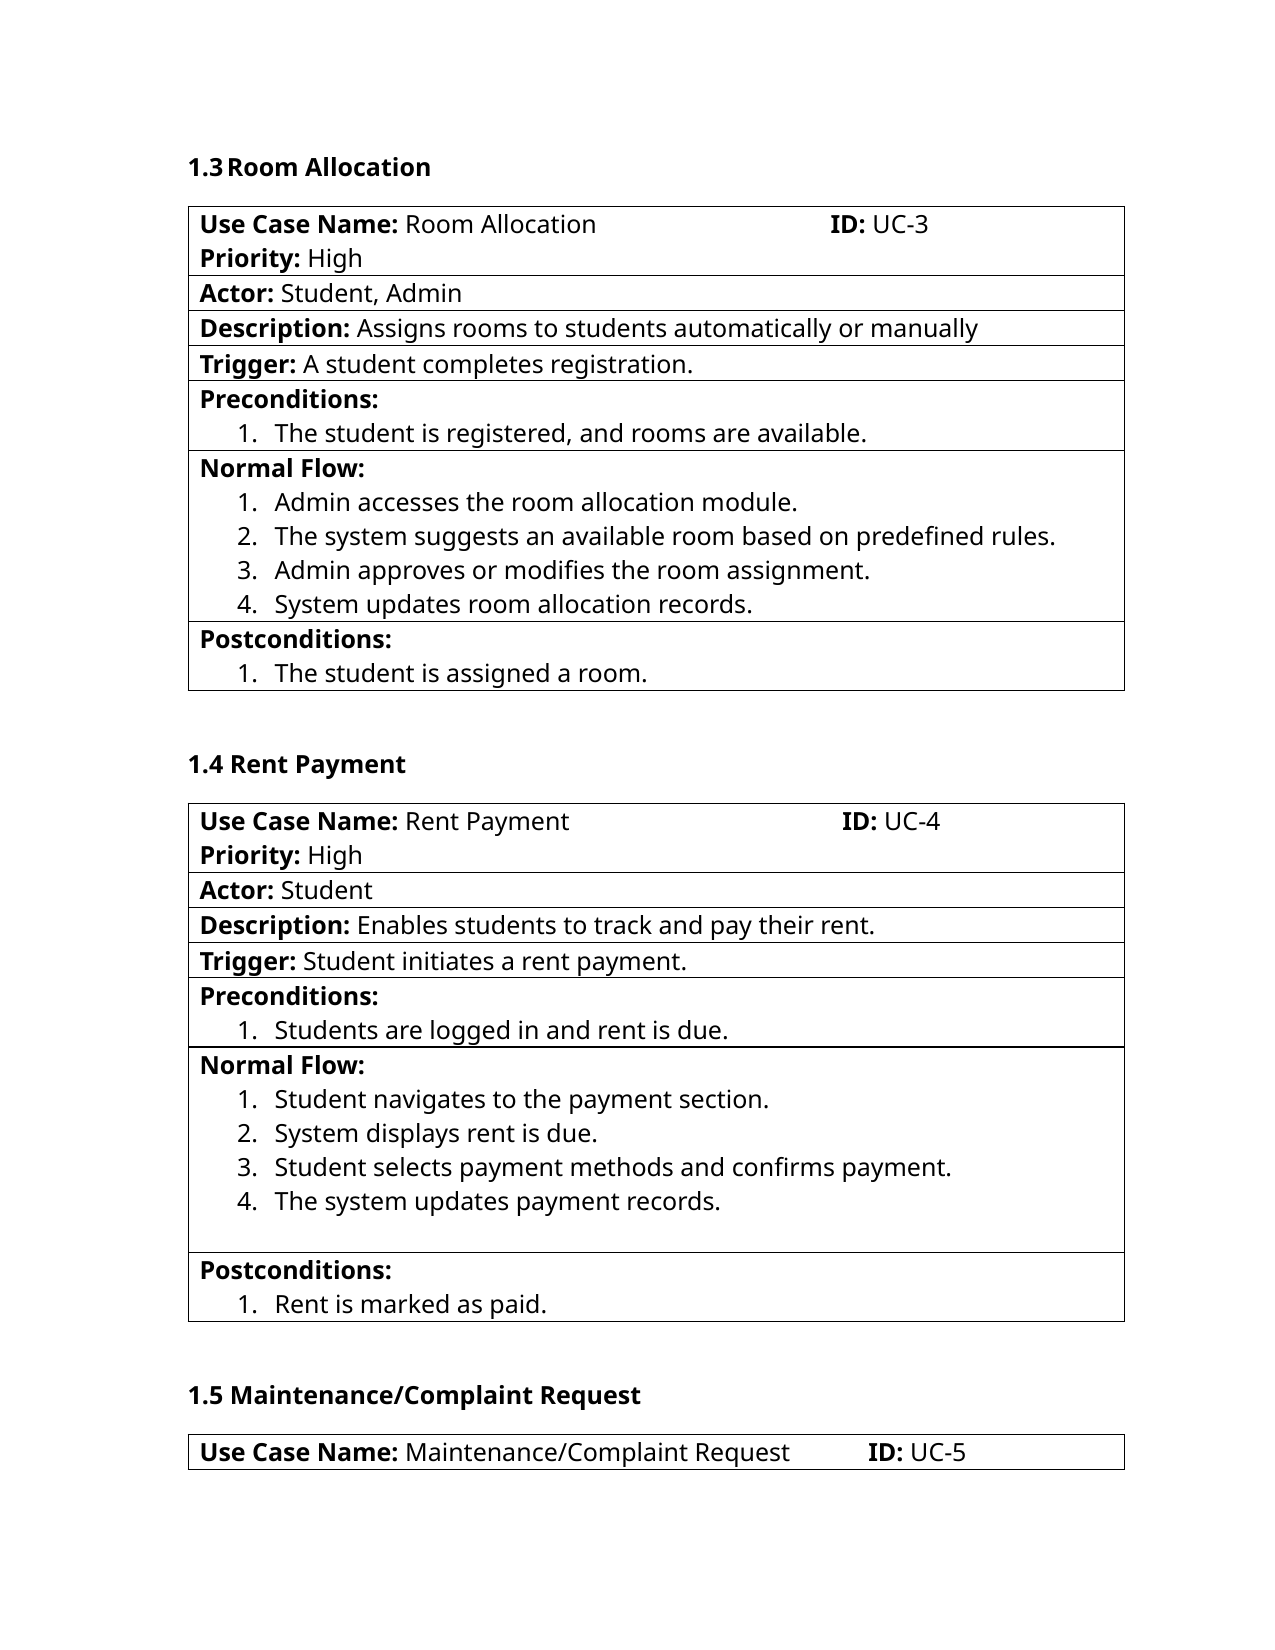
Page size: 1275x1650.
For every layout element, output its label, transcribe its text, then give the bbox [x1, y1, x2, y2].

table_cell Actor: Student, Admin [189, 276, 1124, 310]
list Room Allocation [187, 150, 1125, 184]
text 1.5 Maintenance/Complaint Request [187, 1378, 1125, 1412]
table_cell Preconditions: The student is registered, and rooms are available. [189, 381, 1124, 449]
table_cell Postconditions: Rent is marked as paid. [189, 1253, 1124, 1321]
table_cell Actor: Student [189, 873, 1124, 907]
table_cell Trigger: Student initiates a rent payment. [189, 943, 1124, 977]
table_header Use Case Name: Room Allocation ID: UC-3 Priority: High [189, 207, 1124, 275]
table_cell Trigger: A student completes registration. [189, 346, 1124, 380]
table_cell Description: Enables students to track and pay their rent. [189, 908, 1124, 942]
table_cell Postconditions: The student is assigned a room. [189, 622, 1124, 690]
table_cell Normal Flow: Admin accesses the room allocation module. The system suggests an available room based on predefined rules. Admin approves or modifies the room assignment. System updates room allocation records. [189, 451, 1124, 621]
table_cell Description: Assigns rooms to students automatically or manually [189, 311, 1124, 345]
table_cell Normal Flow: Student navigates to the payment section. System displays rent is due. Student selects payment methods and confirms payment. The system updates payment records. [189, 1048, 1124, 1252]
text 1.4 Rent Payment [187, 747, 1125, 781]
table_header Use Case Name: Rent Payment ID: UC-4 Priority: High [189, 804, 1124, 872]
table_cell Preconditions: Students are logged in and rent is due. [189, 978, 1124, 1046]
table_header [189, 1435, 1124, 1469]
